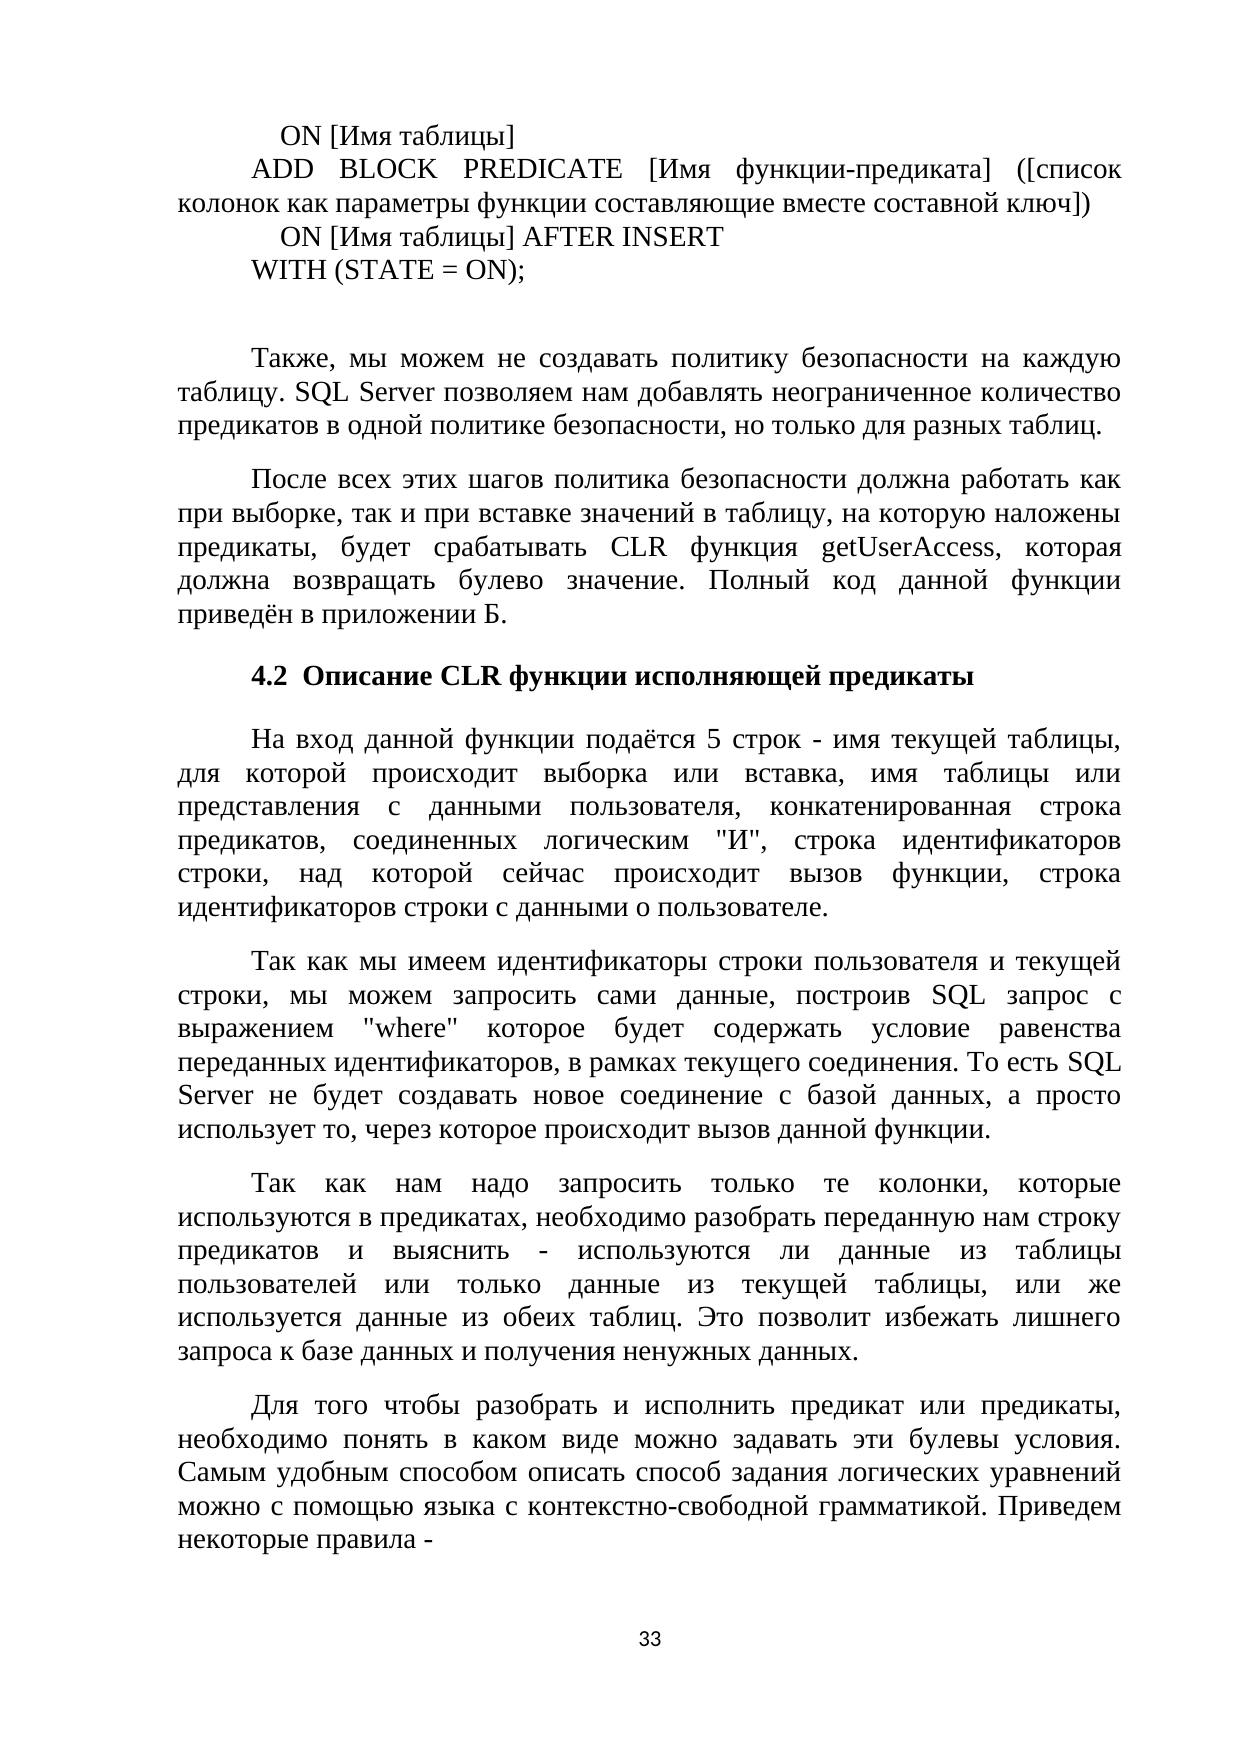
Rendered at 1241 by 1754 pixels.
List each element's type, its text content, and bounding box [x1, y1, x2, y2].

text ADD BLOCK PREDICATE [Имя функции-предиката] ([список колонок как параметры функции составляющие вместе составной ключ]) [177, 152, 1122, 219]
text Так как мы имеем идентификаторы строки пользователя и текущей строки, мы можем запросить сами данные, построив SQL запрос с выражением "where" которое будет содержать условие равенства переданных идентификаторов, в рамках текущего соединения. То есть SQL Server не будет создавать новое соединение с базой данных, а просто использует то, через которое происходит вызов данной функции. [177, 943, 1122, 1144]
subtitle 4.2 Описание CLR функции исполняющей предикаты [251, 658, 1122, 692]
text Также, мы можем не создавать политику безопасности на каждую таблицу. SQL Server позволяем нам добавлять неограниченное количество предикатов в одной политике безопасности, но только для разных таблиц. [177, 340, 1122, 441]
text Так как нам надо запросить только те колонки, которые используются в предикатах, необходимо разобрать переданную нам строку предикатов и выяснить - используются ли данные из таблицы пользователей или только данные из текущей таблицы, или же используется данные из обеих таблиц. Это позволит избежать лишнего запроса к базе данных и получения ненужных данных. [177, 1165, 1122, 1367]
text ON [Имя таблицы] AFTER INSERT [177, 219, 1122, 252]
text После всех этих шагов политика безопасности должна работать как при выборке, так и при вставке значений в таблицу, на которую наложены предикаты, будет срабатывать CLR функция getUserAccess, которая должна возвращать булево значение. Полный код данной функции приведён в приложении Б. [177, 462, 1122, 629]
text Для того чтобы разобрать и исполнить предикат или предикаты, необходимо понять в каком виде можно задавать эти булевы условия. Самым удобным способом описать способ задания логических уравнений можно с помощью языка с контекстно-свободной грамматикой. Приведем некоторые правила - [177, 1387, 1122, 1555]
text На вход данной функции подаётся 5 строк - имя текущей таблицы, для которой происходит выборка или вставка, имя таблицы или представления с данными пользователя, конкатенированная строка предикатов, соединенных логическим "И", строка идентификаторов строки, над которой сейчас происходит вызов функции, строка идентификаторов строки с данными о пользователе. [177, 721, 1122, 922]
text ON [Имя таблицы] [177, 118, 1122, 152]
text WITH (STATE = ON); [177, 252, 1122, 286]
